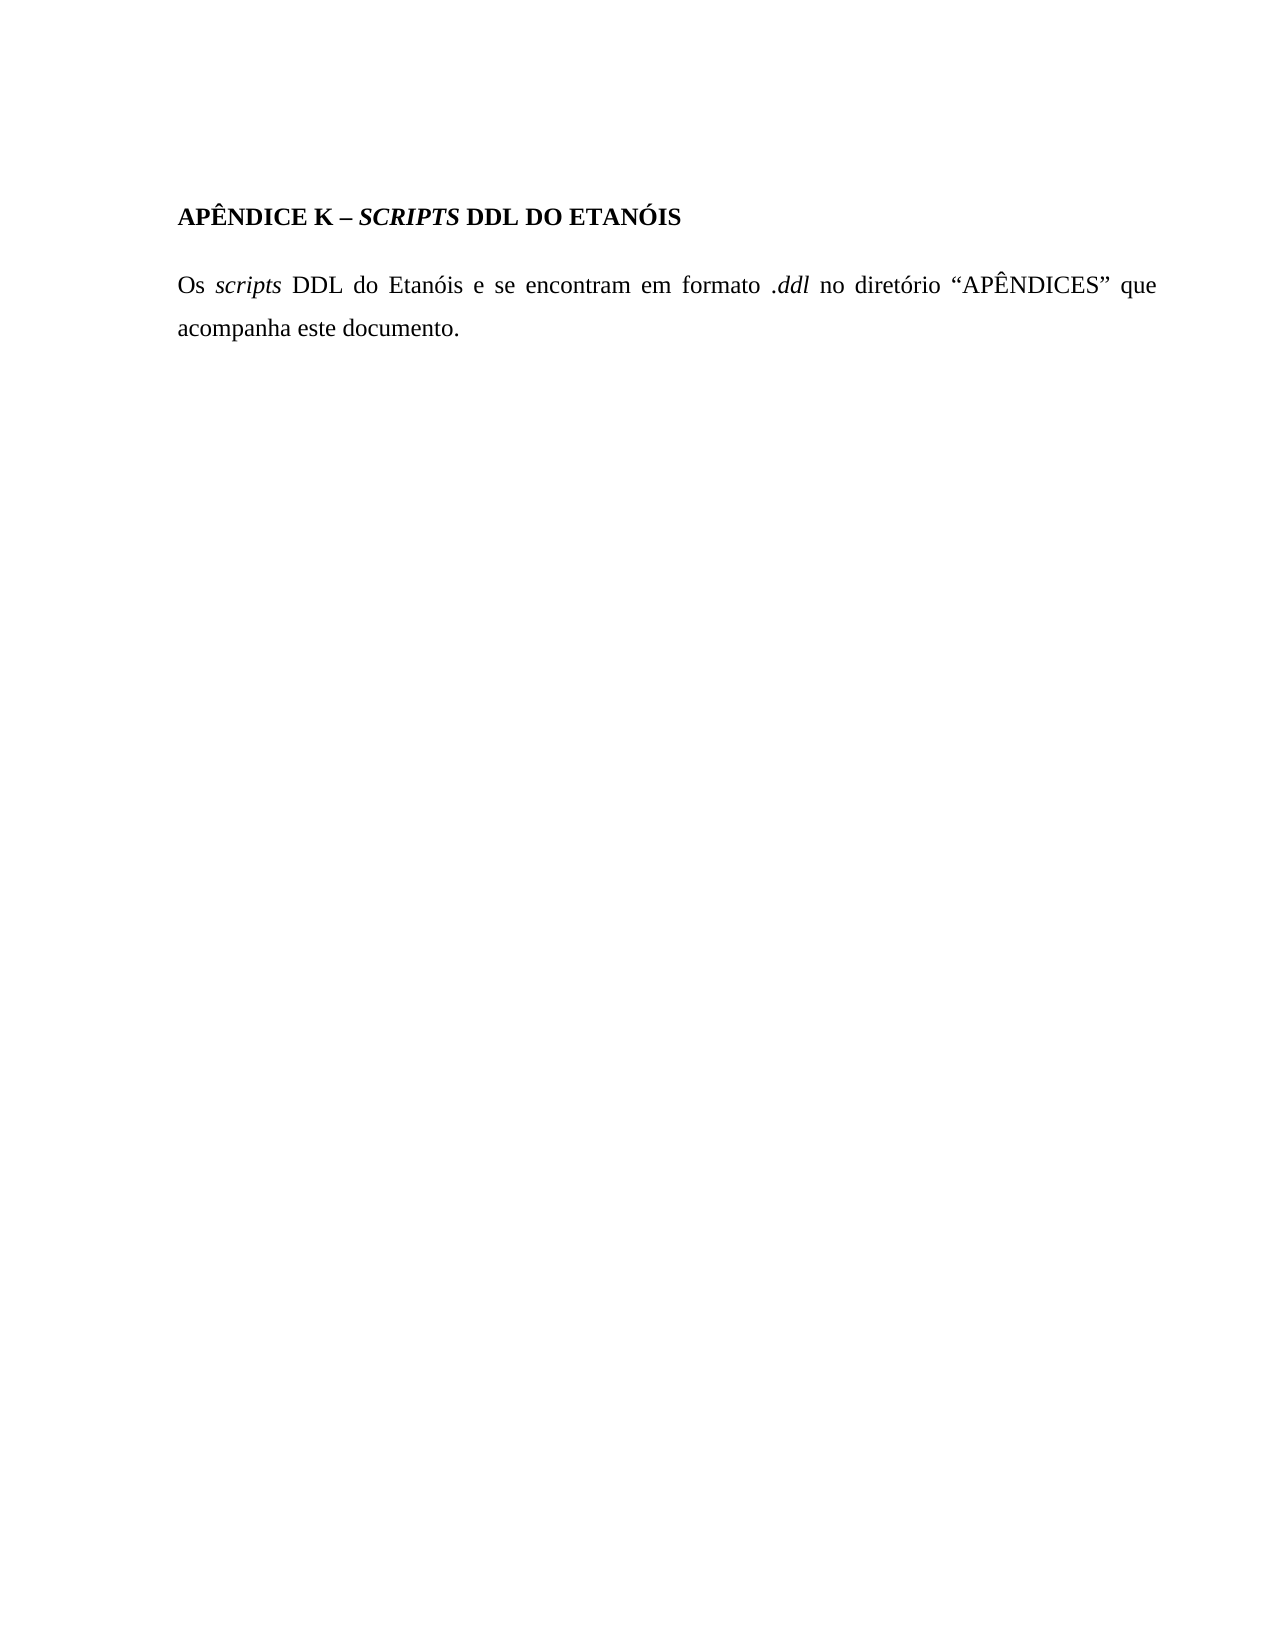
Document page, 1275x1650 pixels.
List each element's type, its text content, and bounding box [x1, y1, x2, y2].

subtitle APÊNDICE K – SCRIPTS DDL DO ETANÓIS [177, 202, 1157, 231]
text Os scripts DDL do Etanóis e se encontram em formato .ddl no diretório “APÊNDICES” que acompanha este documento. [177, 270, 1157, 342]
